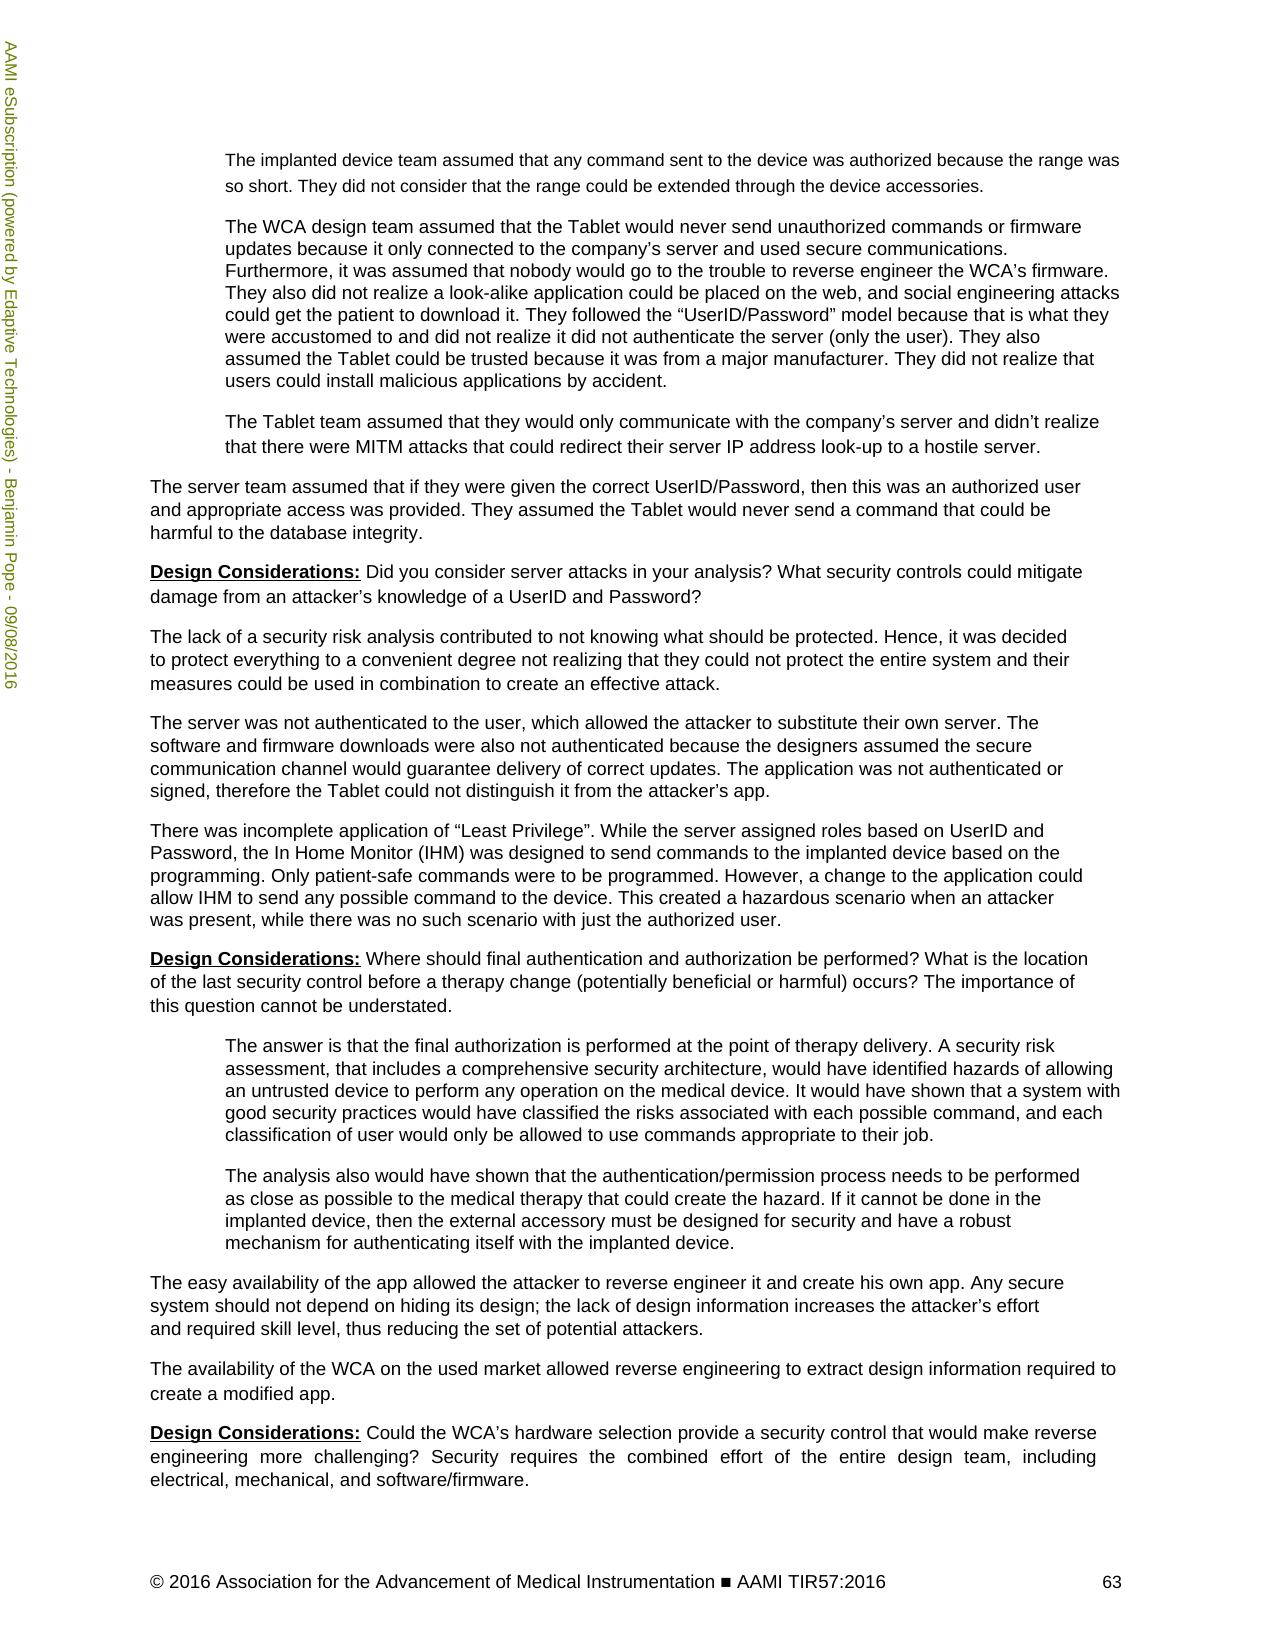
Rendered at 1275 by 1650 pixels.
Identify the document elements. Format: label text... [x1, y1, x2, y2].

text The implanted device team assumed that any command sent to the device was authorized because the range was so short. They did not consider that the range could be extended through the device accessories. [225, 150, 1121, 196]
text Design Considerations: Did you consider server attacks in your analysis? What security controls could mitigate damage from an attacker’s knowledge of a UserID and Password? [150, 561, 1083, 608]
text The server team assumed that if they were given the correct UserID/Password, then this was an authorized user and appropriate access was provided. They assumed the Tablet would never send a command that could be harmful to the database integrity. [150, 476, 1117, 543]
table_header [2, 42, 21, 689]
text Design Considerations: Where should final authentication and authorization be performed? What is the location of the last security control before a therapy change (potentially beneficial or harmful) occurs? The importance of this question cannot be understated. [150, 948, 1108, 1016]
text There was incomplete application of “Least Privilege”. While the server assigned roles based on UserID and Password, the In Home Monitor (IHM) was designed to send commands to the implanted device based on the programming. Only patient-safe commands were to be programmed. However, a change to the application could allow IHM to send any possible command to the device. This created a hazardous scenario when an attacker was present, while there was no such scenario with just the authorized user. [150, 820, 1092, 930]
text The answer is that the final authorization is performed at the point of therapy delivery. A security risk assessment, that includes a comprehensive security architecture, would have identified hazards of allowing an untrusted device to perform any operation on the medical device. It would have shown that a system with good security practices would have classified the risks associated with each possible command, and each classification of user would only be allowed to use commands appropriate to their job. [225, 1035, 1121, 1146]
text The availability of the WCA on the used market allowed reverse engineering to extract design information required to create a modified app. [150, 1358, 1117, 1404]
text The analysis also would have shown that the authentication/permission process needs to be performed as close as possible to the medical therapy that could create the hazard. If it cannot be done in the implanted device, then the external accessory must be designed for security and have a robust mechanism for authenticating itself with the implanted device. [225, 1165, 1104, 1254]
text The WCA design team assumed that the Tablet would never send unauthorized commands or firmware updates because it only connected to the company’s server and used secure communications. Furthermore, it was assumed that nobody would go to the trouble to reverse engineer the WCA’s firmware. They also did not realize a look-alike application could be placed on the web, and social engineering attacks could get the patient to download it. They followed the “UserID/Password” model because that is what they were accustomed to and did not realize it did not authenticate the server (only the user). They also assumed the Tablet could be trusted because it was from a major manufacturer. They did not realize that users could install malicious applications by accident. [225, 216, 1121, 391]
text The server was not authenticated to the user, which allowed the attacker to substitute their own server. The software and firmware downloads were also not authenticated because the designers assumed the secure communication channel would guarantee delivery of correct updates. The application was not authenticated or signed, therefore the Tablet could not distinguish it from the attacker’s app. [150, 712, 1114, 801]
text The easy availability of the app allowed the attacker to reverse engineer it and create his own app. Any secure system should not depend on hiding its design; the lack of design information increases the attacker’s effort and required skill level, thus reducing the set of potential attackers. [150, 1272, 1075, 1340]
text The Tablet team assumed that they would only communicate with the company’s server and didn’t realize that there were MITM attacks that could redirect their server IP address look-up to a hostile server. [225, 411, 1100, 457]
text © 2016 Association for the Advancement of Medical Instrumentation ■ AAMI TIR57:2016 63 [150, 1571, 1125, 1593]
text The lack of a security risk analysis contributed to not knowing what should be protected. Hence, it was decided to protect everything to a convenient degree not realizing that they could not protect the entire system and their measures could be used in combination to create an effective attack. [150, 626, 1087, 694]
text Design Considerations: Could the WCA’s hardware selection provide a security control that would make reverse engineering more challenging? Security requires the combined effort of the entire design team, including electrical, mechanical, and software/firmware. [150, 1422, 1098, 1491]
